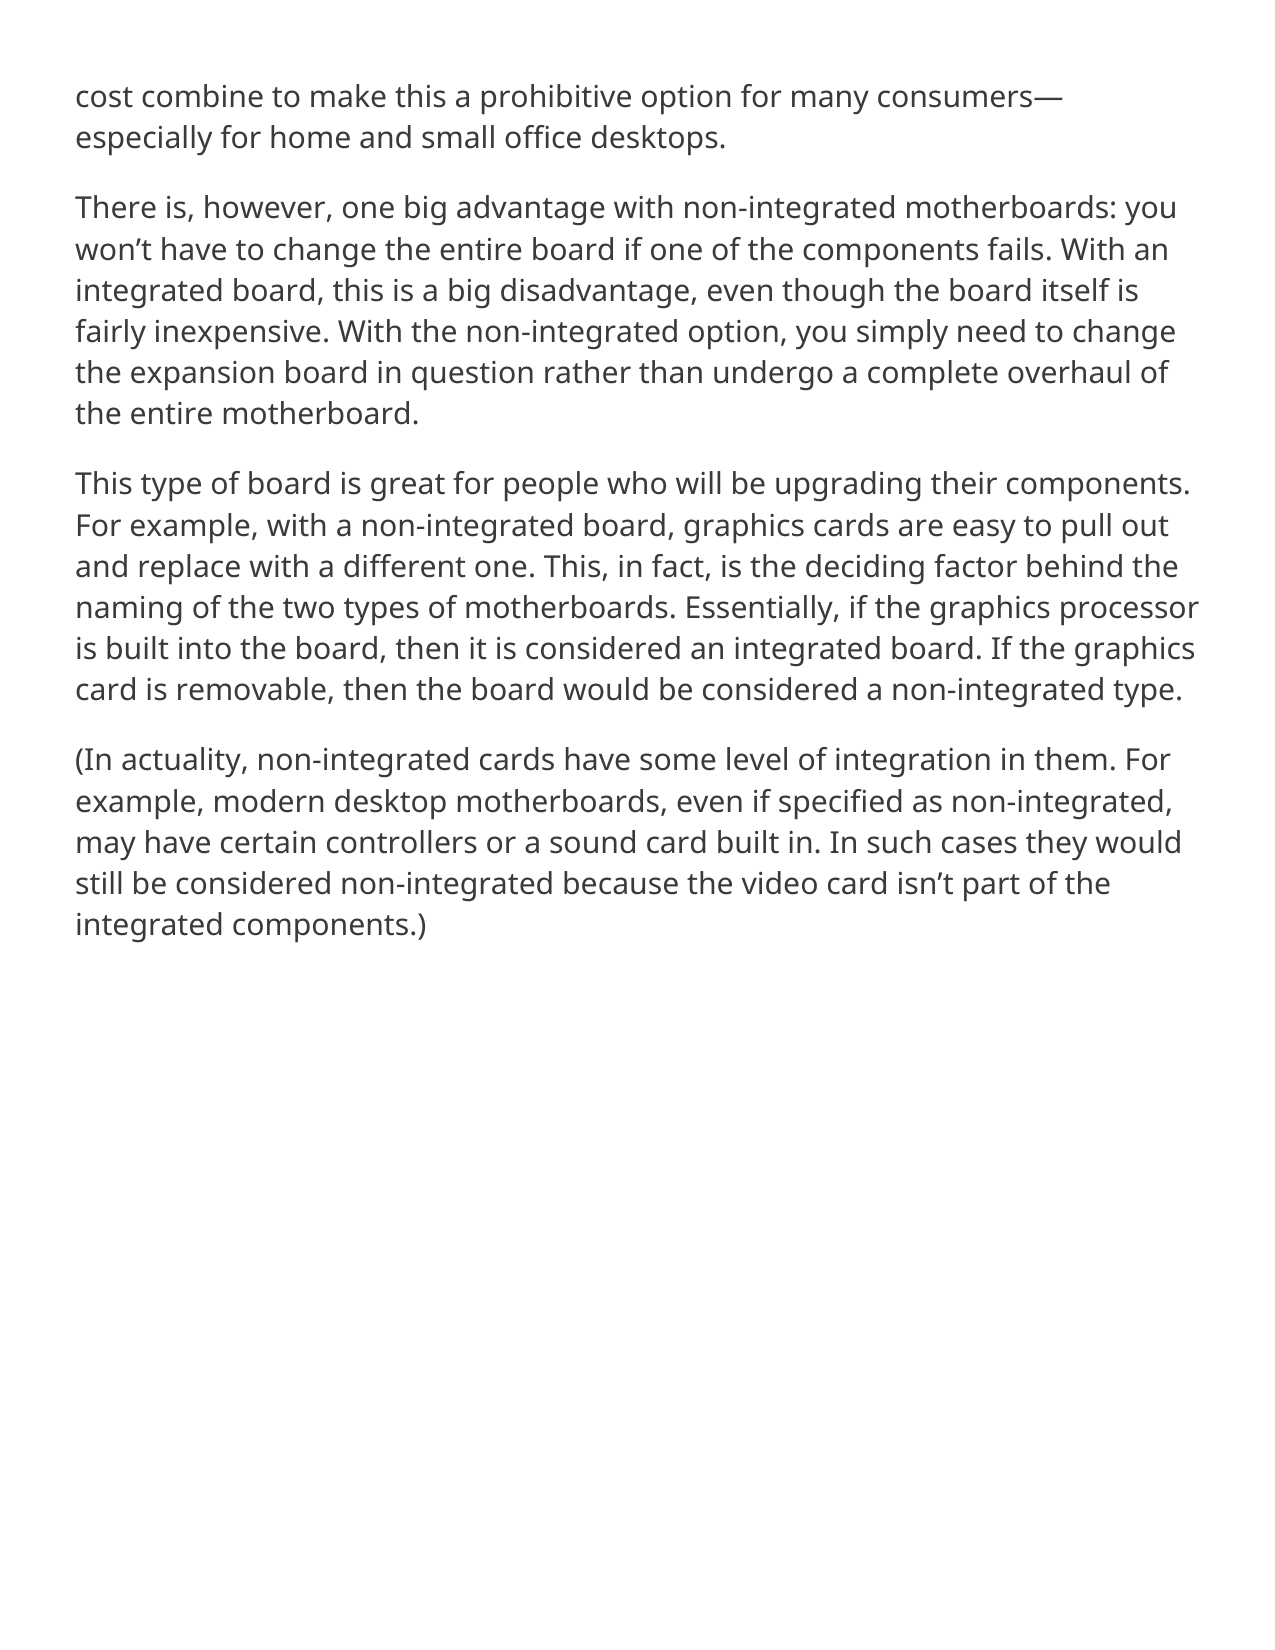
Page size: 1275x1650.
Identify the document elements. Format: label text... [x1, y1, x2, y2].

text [75, 75, 1200, 157]
text This type of board is great for people who will be upgrading their components. For example, with a non-integrated board, graphics cards are easy to pull out and replace with a different one. This, in fact, is the deciding factor behind the naming of the two types of motherboards. Essentially, if the graphics processor is built into the board, then it is considered an integrated board. If the graphics card is removable, then the board would be considered a non-integrated type. [75, 462, 1200, 709]
text There is, however, one big advantage with non-integrated motherboards: you won’t have to change the entire board if one of the components fails. With an integrated board, this is a big disadvantage, even though the board itself is fairly inexpensive. With the non-integrated option, you simply need to change the expansion board in question rather than undergo a complete overhaul of the entire motherboard. [75, 186, 1200, 433]
text (In actuality, non-integrated cards have some level of integration in them. For example, modern desktop motherboards, even if specified as non-integrated, may have certain controllers or a sound card built in. In such cases they would still be considered non-integrated because the video card isn’t part of the integrated components.) [75, 738, 1200, 944]
